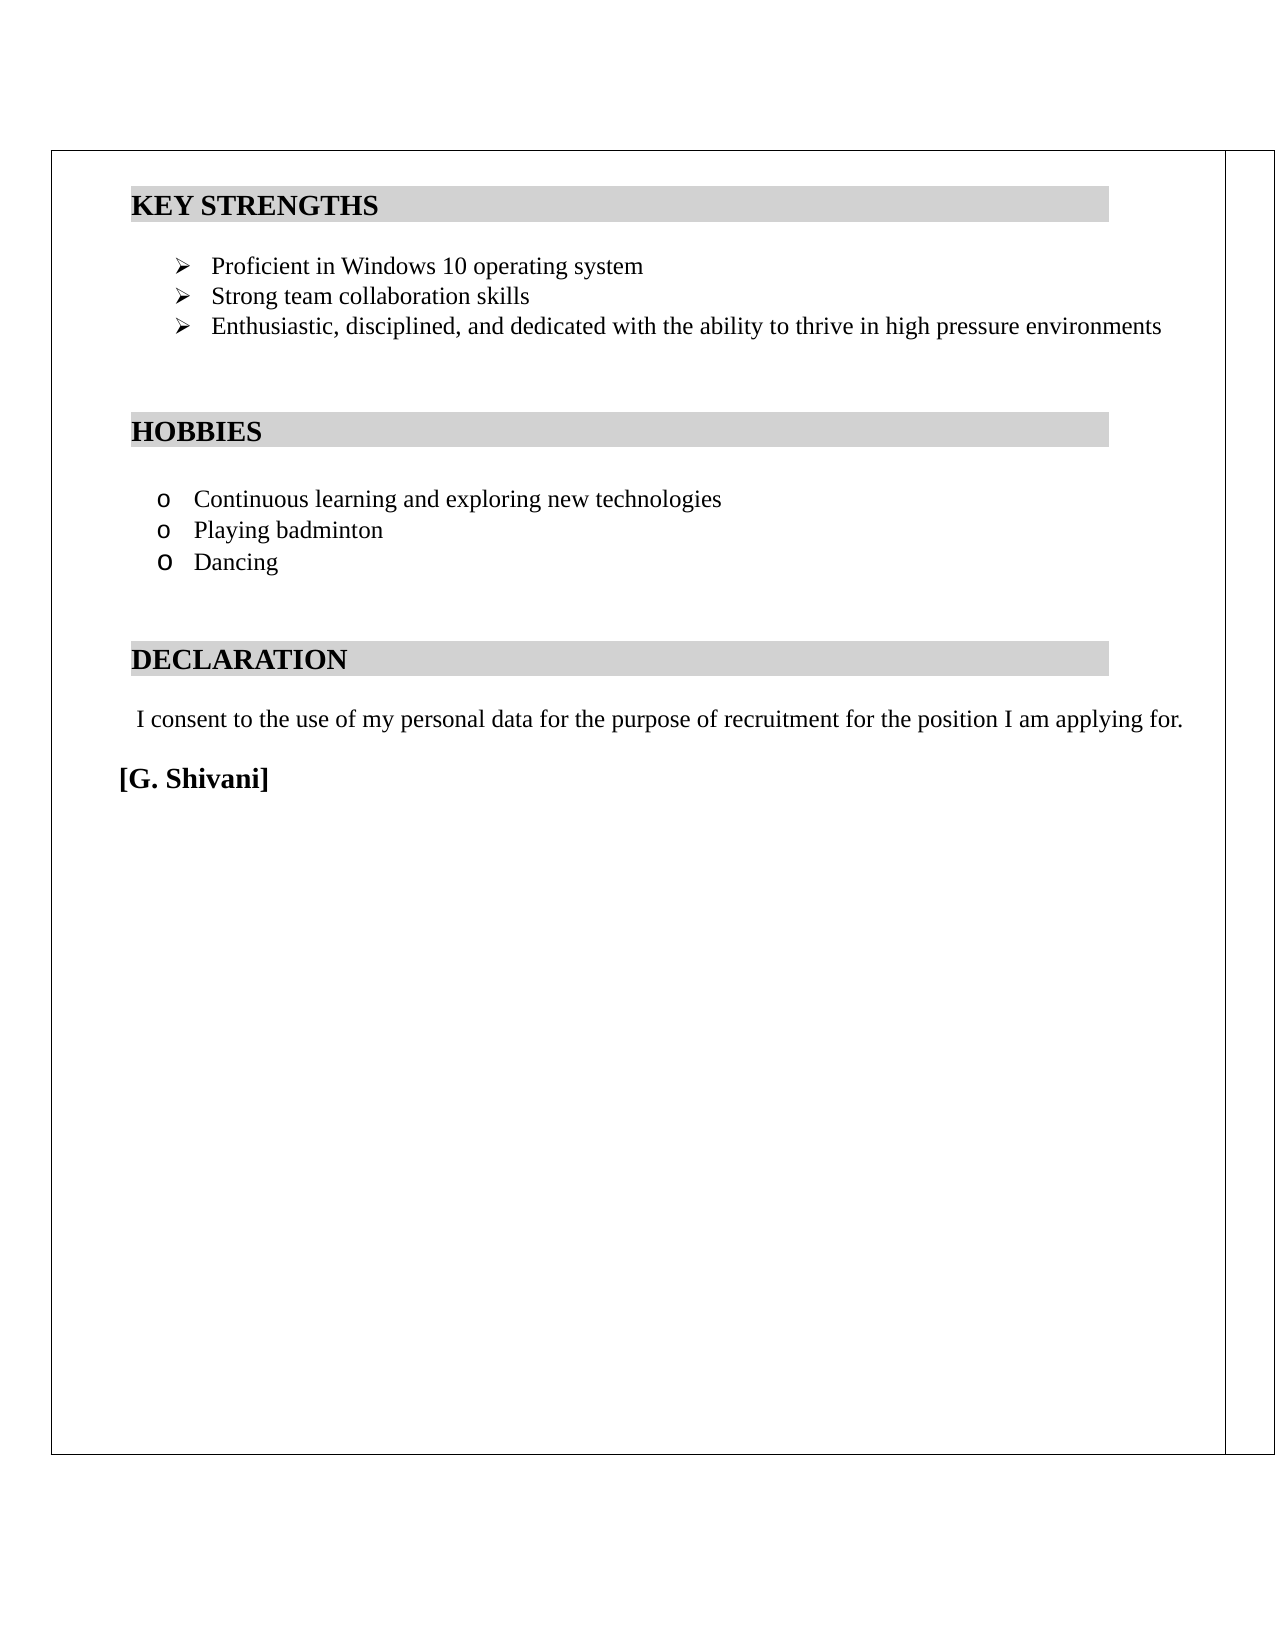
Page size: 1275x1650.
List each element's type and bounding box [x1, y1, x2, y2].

table_header [52, 151, 1225, 1454]
table_header [1226, 151, 1274, 1454]
